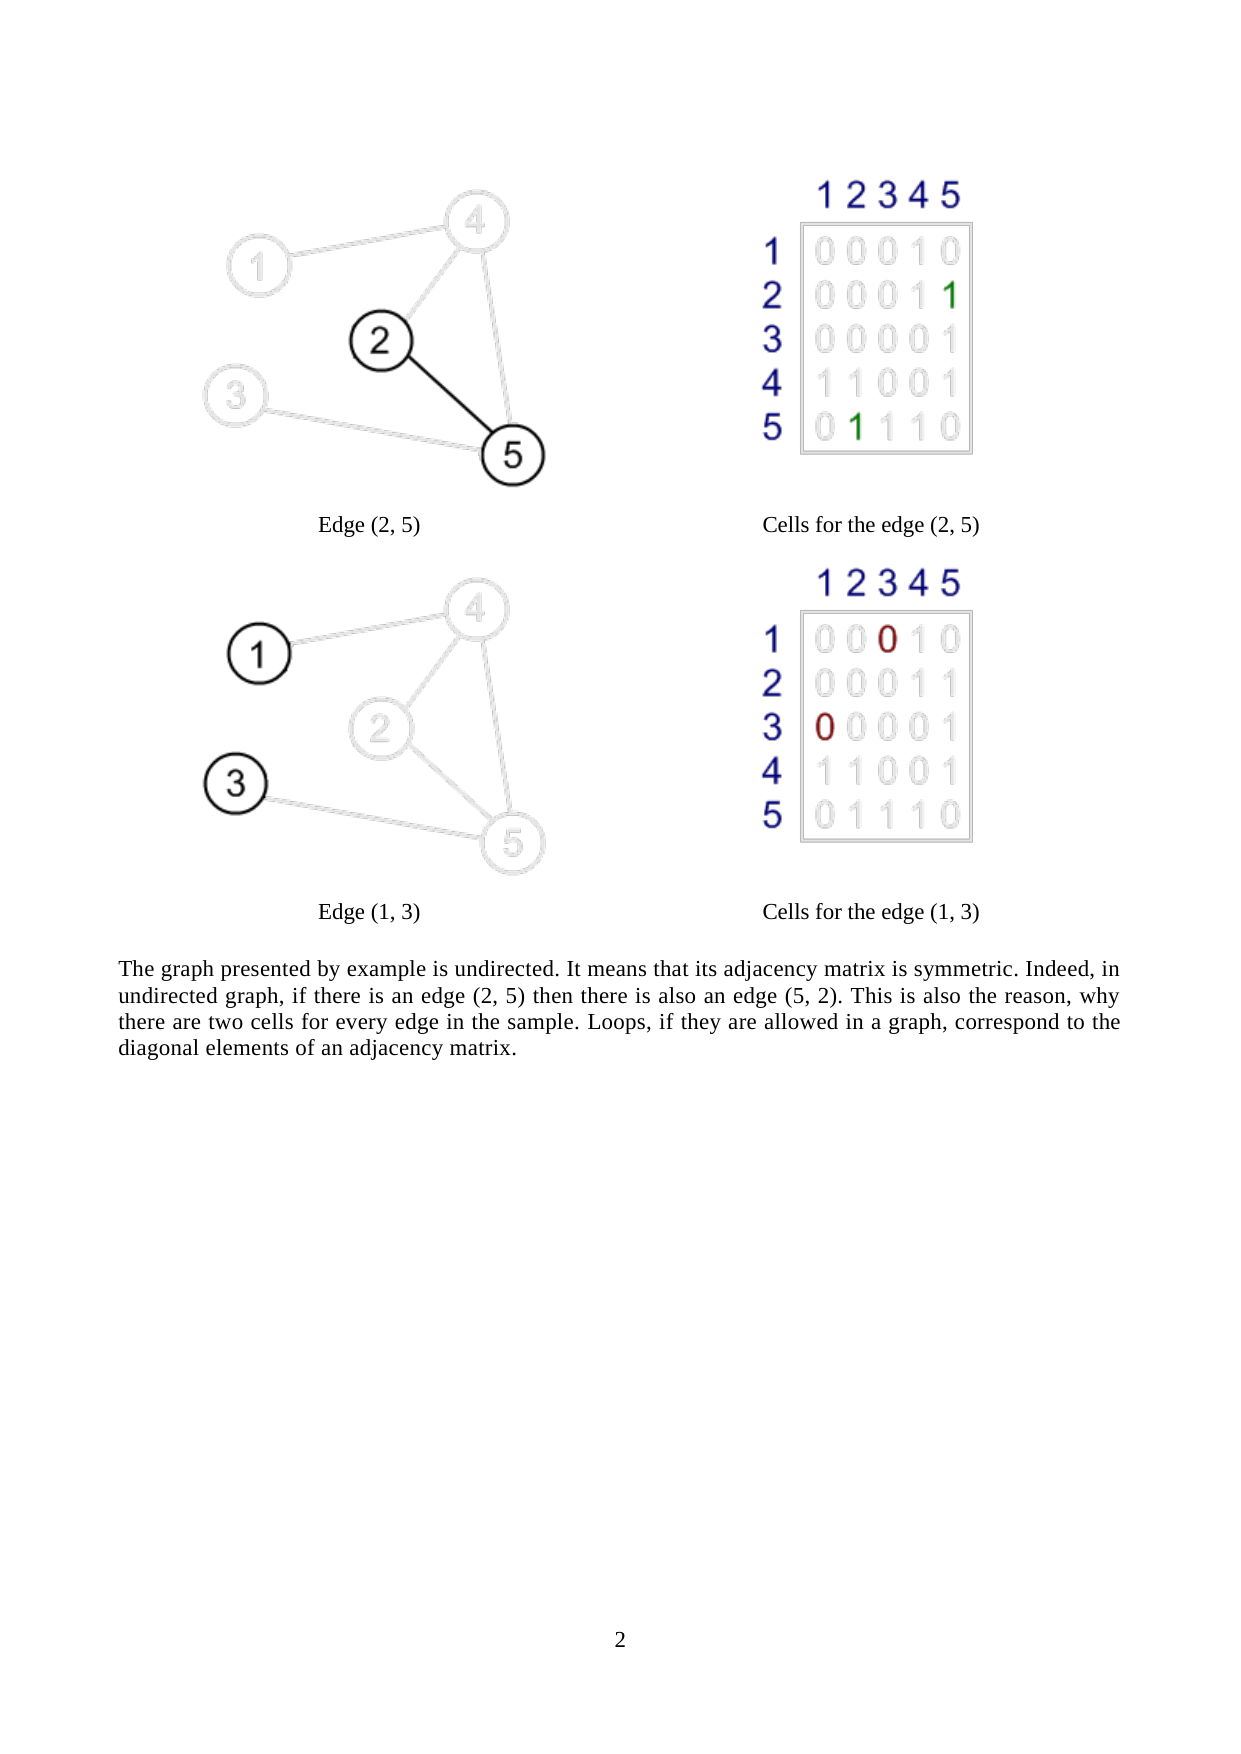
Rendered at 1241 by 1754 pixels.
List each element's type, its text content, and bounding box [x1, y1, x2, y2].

picture [178, 152, 560, 503]
text The graph presented by example is undirected. It means that its adjacency matrix is symmetric. Indeed, in undirected graph, if there is an edge (2, 5) then there is also an edge (5, 2). This is also the reason, why there are two cells for every edge in the sample. Loops, if they are allowed in a graph, correspond to the diagonal elements of an adjacency matrix. [118, 955, 1122, 1061]
table_cell Cells for the edge (1, 3) [620, 892, 1122, 926]
table_header [118, 151, 620, 504]
table_header [620, 539, 1122, 892]
picture [178, 540, 560, 891]
picture [680, 152, 1062, 503]
table_cell Cells for the edge (2, 5) [620, 504, 1122, 539]
table_header [620, 151, 1122, 504]
picture [680, 540, 1062, 891]
table_cell Edge (2, 5) [118, 504, 620, 539]
table_header [118, 539, 620, 892]
table_cell Edge (1, 3) [118, 892, 620, 926]
